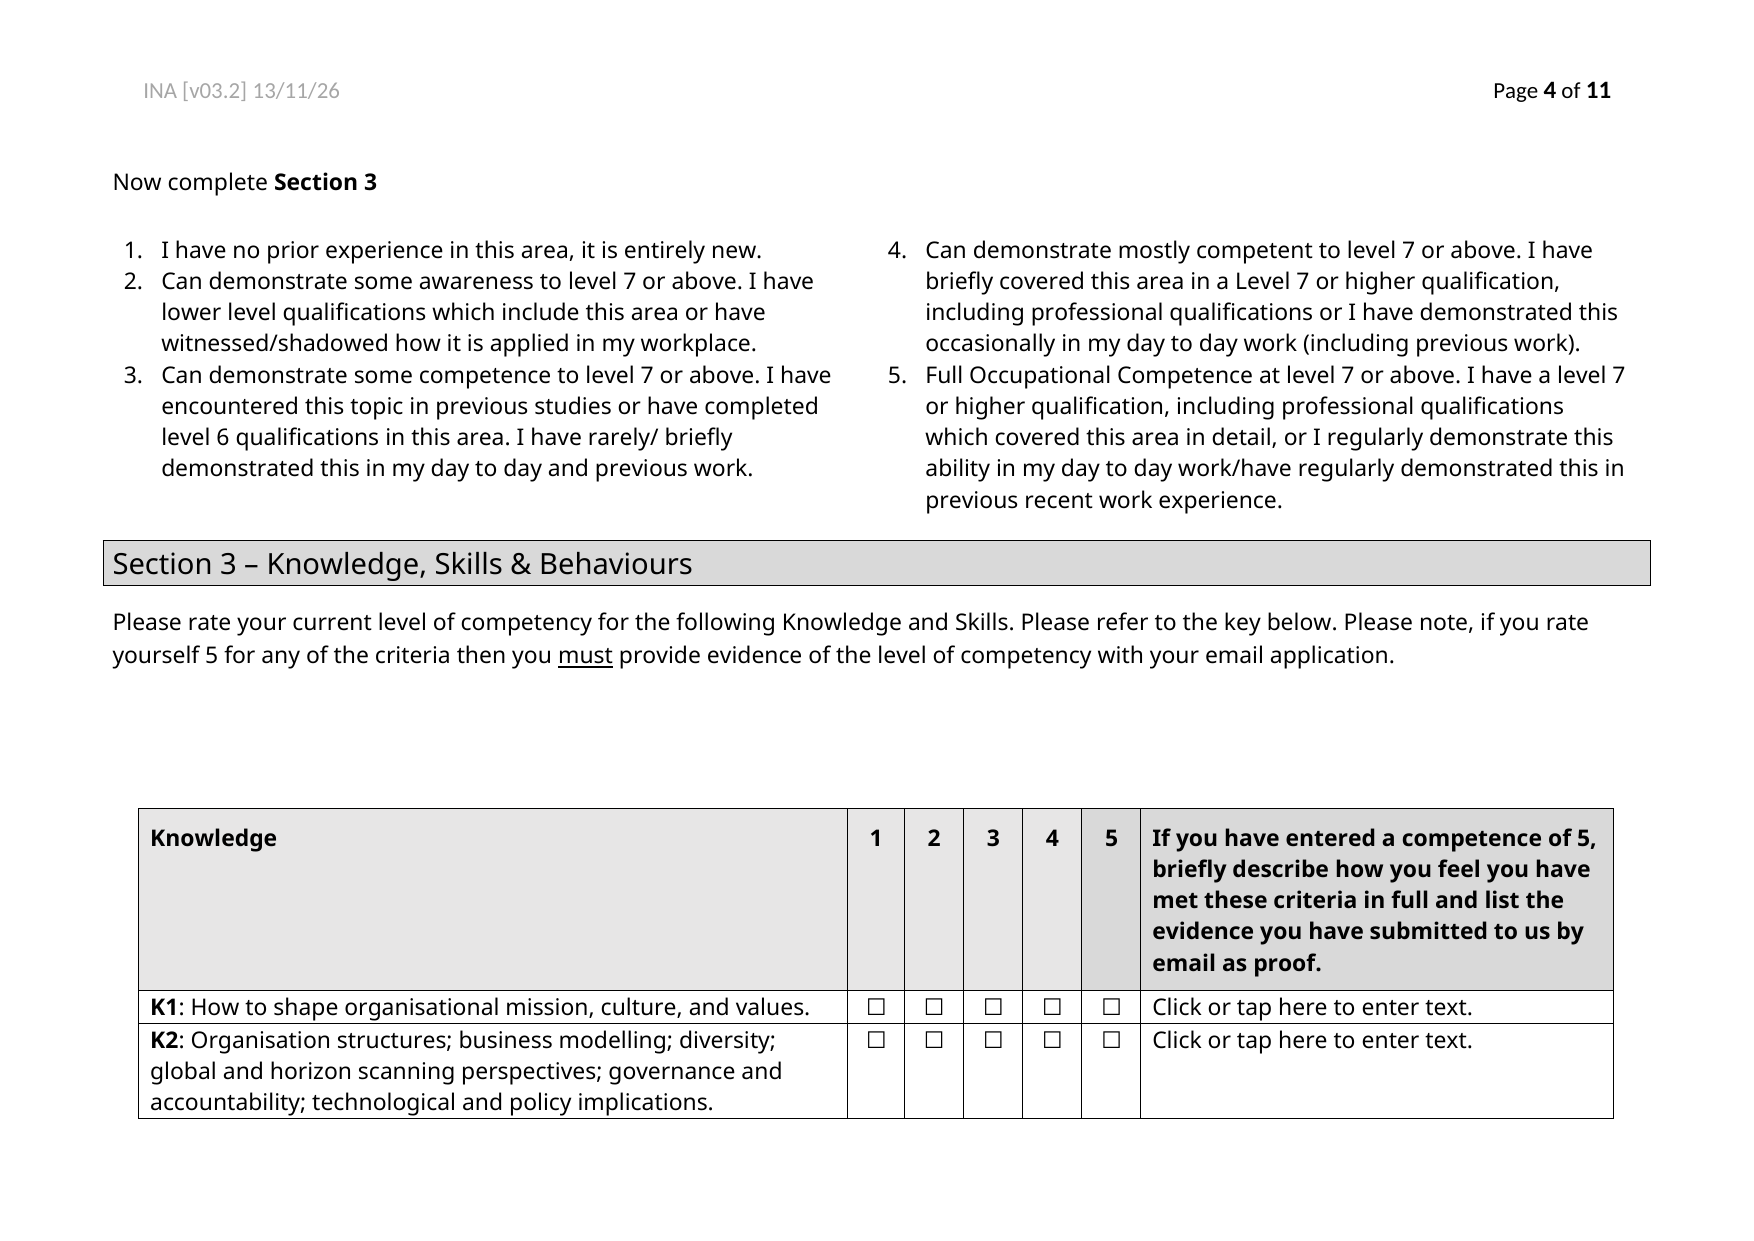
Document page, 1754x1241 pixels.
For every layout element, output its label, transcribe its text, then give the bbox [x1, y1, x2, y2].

text Section 3 – Knowledge, Skills & Behaviours [104, 541, 1650, 585]
table_header Knowledge [139, 809, 847, 990]
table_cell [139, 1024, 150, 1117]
table_header 2 [905, 809, 963, 990]
text Now complete Section 3 [112, 166, 1642, 197]
table_header If you have entered a competence of 5, briefly describe how you feel you have met these criteria in full and list the evidence you have submitted to us by email as proof. [1141, 809, 1613, 990]
table_header I have no prior experience in this area, it is entirely new. Can demonstrate some awareness to level 7 or above. I have lower level qualifications which include this area or have witnessed/shadowed how it is applied in my workplace. Can demonstrate some competence to level 7 or above. I have encountered this topic in previous studies or have completed level 6 qualifications in this area. I have rarely/ briefly demonstrated this in my day to day and previous work. [112, 234, 876, 515]
text Please rate your current level of competency for the following Knowledge and Skills. Please refer to the key below. Please note, if you rate yourself 5 for any of the criteria then you must provide evidence of the level of competency with your email application. [112, 606, 1642, 701]
table_cell K2: Organisation structures; business modelling; diversity; global and horizon scanning perspectives; governance and accountability; technological and policy implications. [714, 1024, 847, 1117]
table_header Can demonstrate mostly competent to level 7 or above. I have briefly covered this area in a Level 7 or higher qualification, including professional qualifications or I have demonstrated this occasionally in my day to day work (including previous work). Full Occupational Competence at level 7 or above. I have a level 7 or higher qualification, including professional qualifications which covered this area in detail, or I regularly demonstrate this ability in my day to day work/have regularly demonstrated this in previous recent work experience. [876, 234, 1641, 515]
table_header 5 [1082, 809, 1140, 990]
table_header 1 [848, 809, 904, 990]
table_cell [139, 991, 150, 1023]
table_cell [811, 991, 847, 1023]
table_header 4 [1023, 809, 1081, 990]
table_header 3 [964, 809, 1022, 990]
